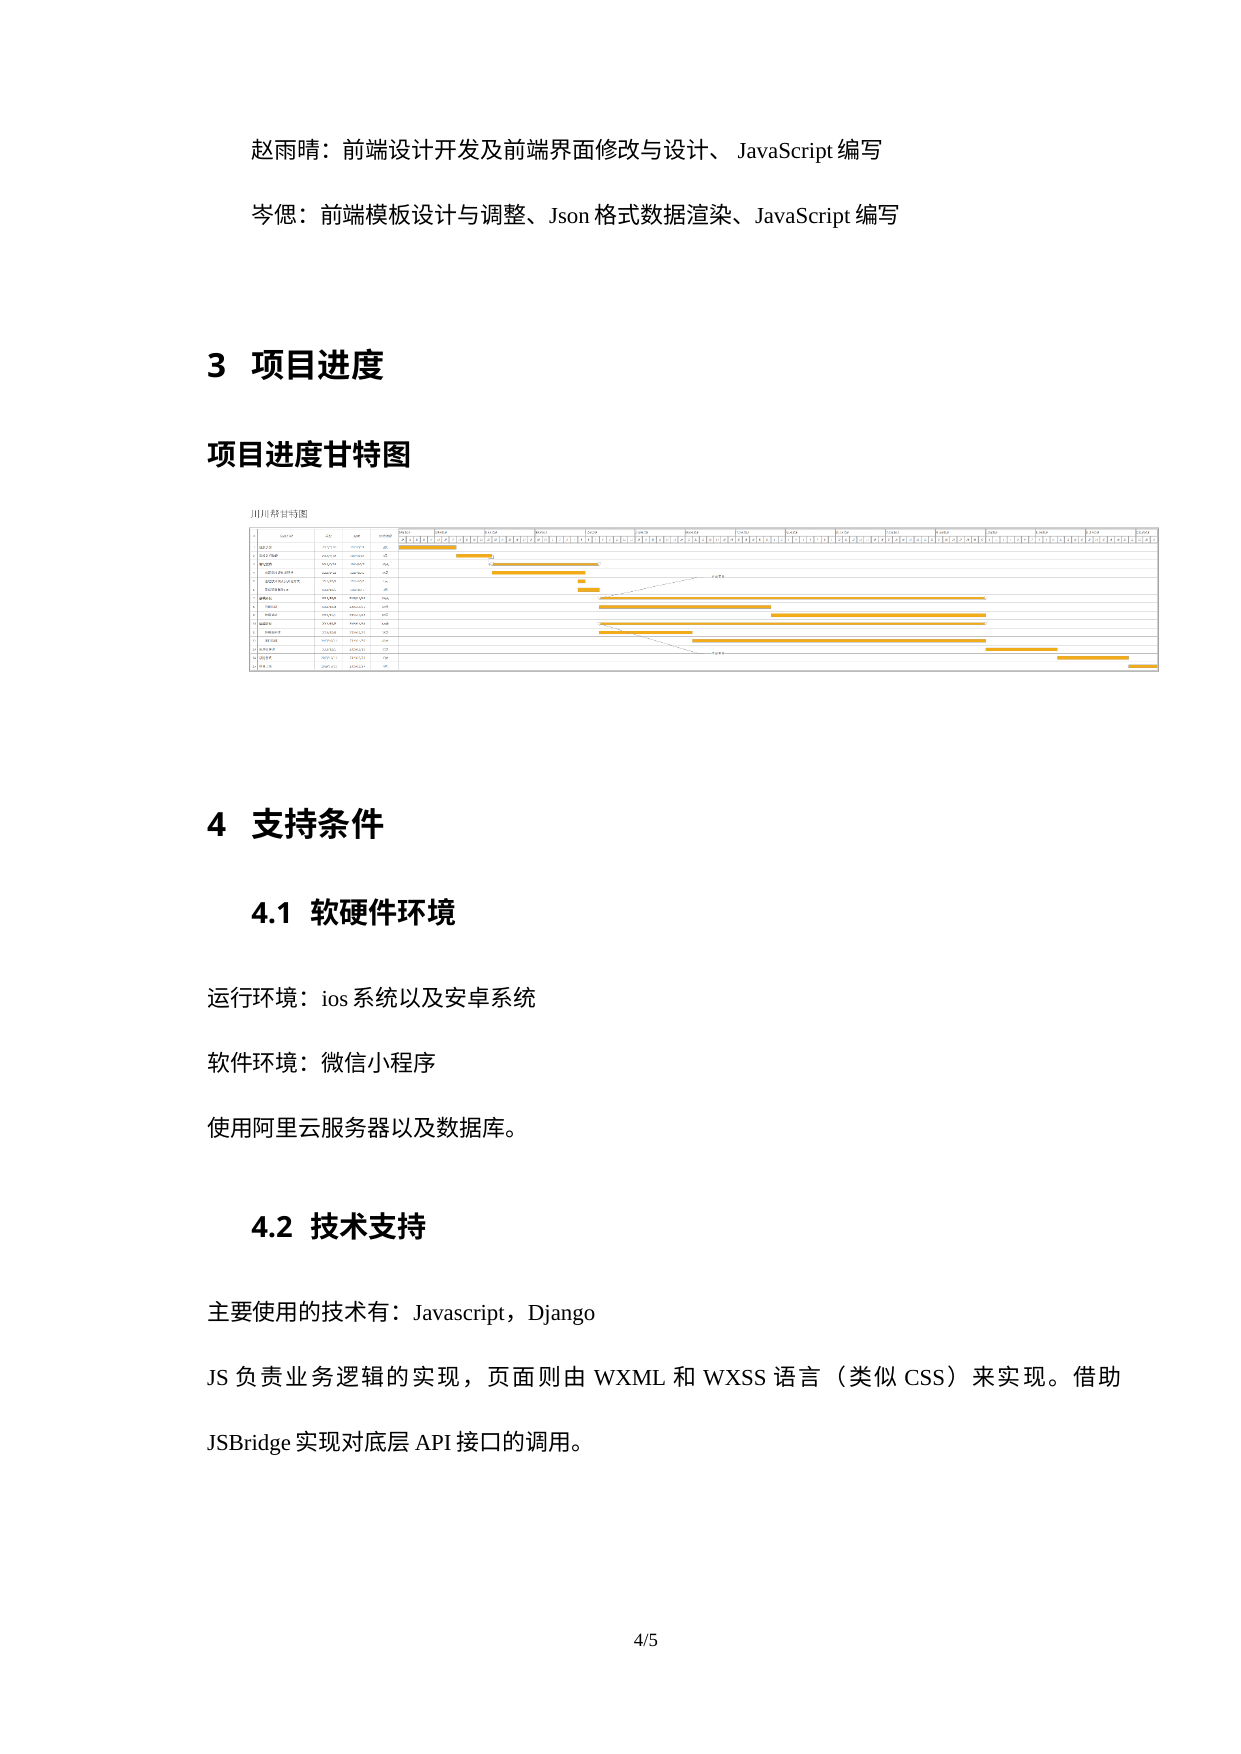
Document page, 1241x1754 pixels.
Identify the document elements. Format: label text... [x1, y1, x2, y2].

text 使用阿里云服务器以及数据库。 [207, 1094, 1122, 1159]
picture [244, 506, 1160, 672]
list 软硬件环境 [251, 878, 1122, 943]
list 赵雨晴：前端设计开发及前端界面修改与设计、 JavaScript编写 [251, 116, 1122, 181]
text 运行环境：ios系统以及安卓系统 [207, 964, 1122, 1029]
list 支持条件 [207, 789, 1122, 854]
text 项目进度甘特图 [207, 420, 1122, 485]
list 技术支持 [251, 1192, 1122, 1257]
text JS负责业务逻辑的实现，页面则由WXML和WXSS语言（类似CSS）来实现。借助JSBridge实现对底层API接口的调用。 [207, 1343, 1122, 1473]
list 项目进度 [207, 331, 1122, 396]
list 岑偲：前端模板设计与调整、Json格式数据渲染、JavaScript编写 [251, 181, 1122, 246]
text 主要使用的技术有：Javascript，Django [207, 1278, 1122, 1343]
text 软件环境：微信小程序 [207, 1029, 1122, 1094]
